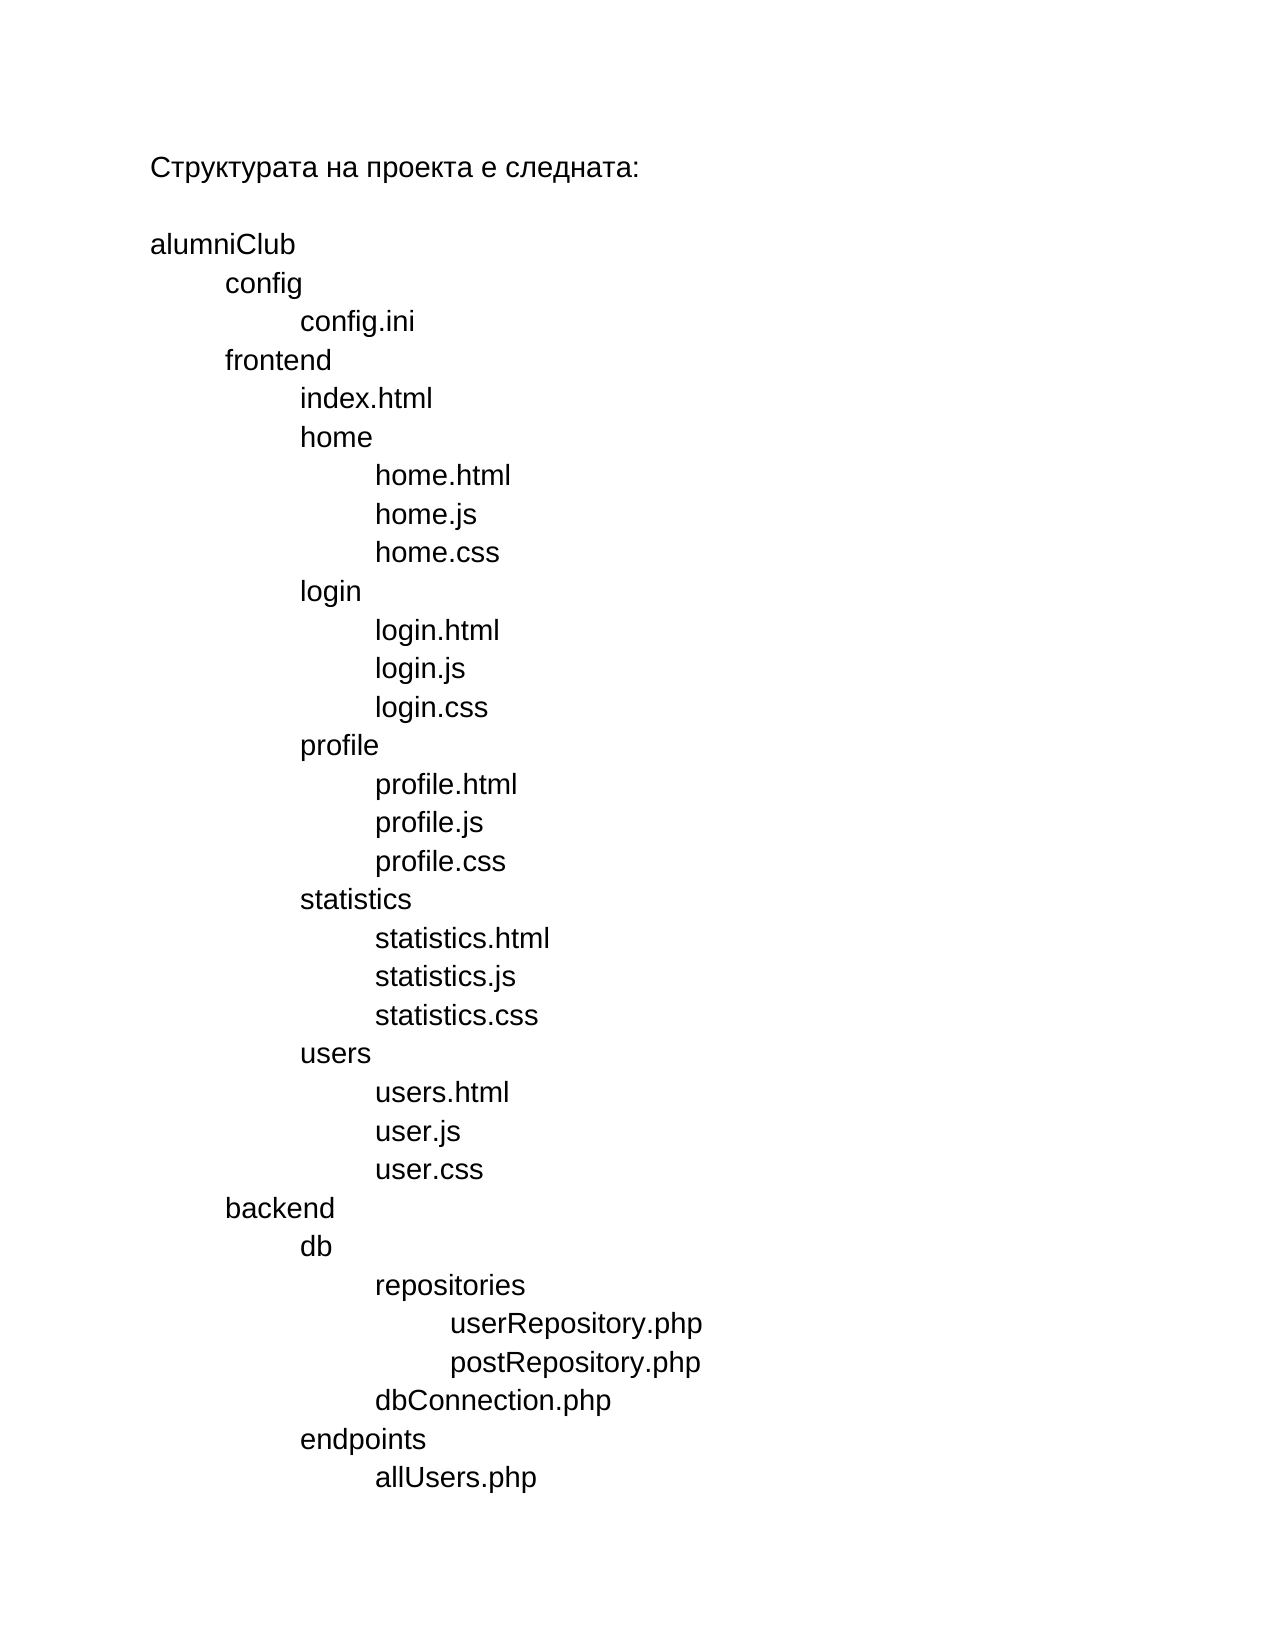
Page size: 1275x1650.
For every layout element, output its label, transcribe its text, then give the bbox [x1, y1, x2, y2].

text login.js [150, 651, 1125, 684]
text user.css [150, 1152, 1125, 1186]
text profile [150, 728, 1125, 762]
text repositories [150, 1268, 1125, 1301]
text index.html [150, 381, 1125, 415]
text users.html [150, 1075, 1125, 1108]
text userRepository.php [150, 1306, 1125, 1340]
text profile.html [150, 767, 1125, 800]
text home [150, 420, 1125, 453]
text home.html [150, 458, 1125, 492]
text endpoints [150, 1422, 1125, 1455]
text login.html [150, 612, 1125, 646]
text Структурата на проекта е следната: [150, 150, 1125, 183]
text profile.css [150, 844, 1125, 877]
text user.js [150, 1113, 1125, 1147]
text allUsers.php [150, 1460, 1125, 1494]
text frontend [150, 343, 1125, 376]
text users [150, 1036, 1125, 1070]
text alumniClub [150, 227, 1125, 261]
text statistics.html [150, 921, 1125, 954]
text config.ini [150, 304, 1125, 338]
text login [150, 574, 1125, 607]
text home.js [150, 497, 1125, 530]
text config [150, 266, 1125, 299]
text statistics [150, 882, 1125, 916]
text db [150, 1229, 1125, 1263]
text postRepository.php [150, 1345, 1125, 1378]
text statistics.js [150, 959, 1125, 993]
text profile.js [150, 805, 1125, 839]
text dbConnection.php [150, 1383, 1125, 1417]
text login.css [150, 689, 1125, 723]
text backend [150, 1191, 1125, 1224]
text statistics.css [150, 998, 1125, 1031]
text home.css [150, 535, 1125, 569]
